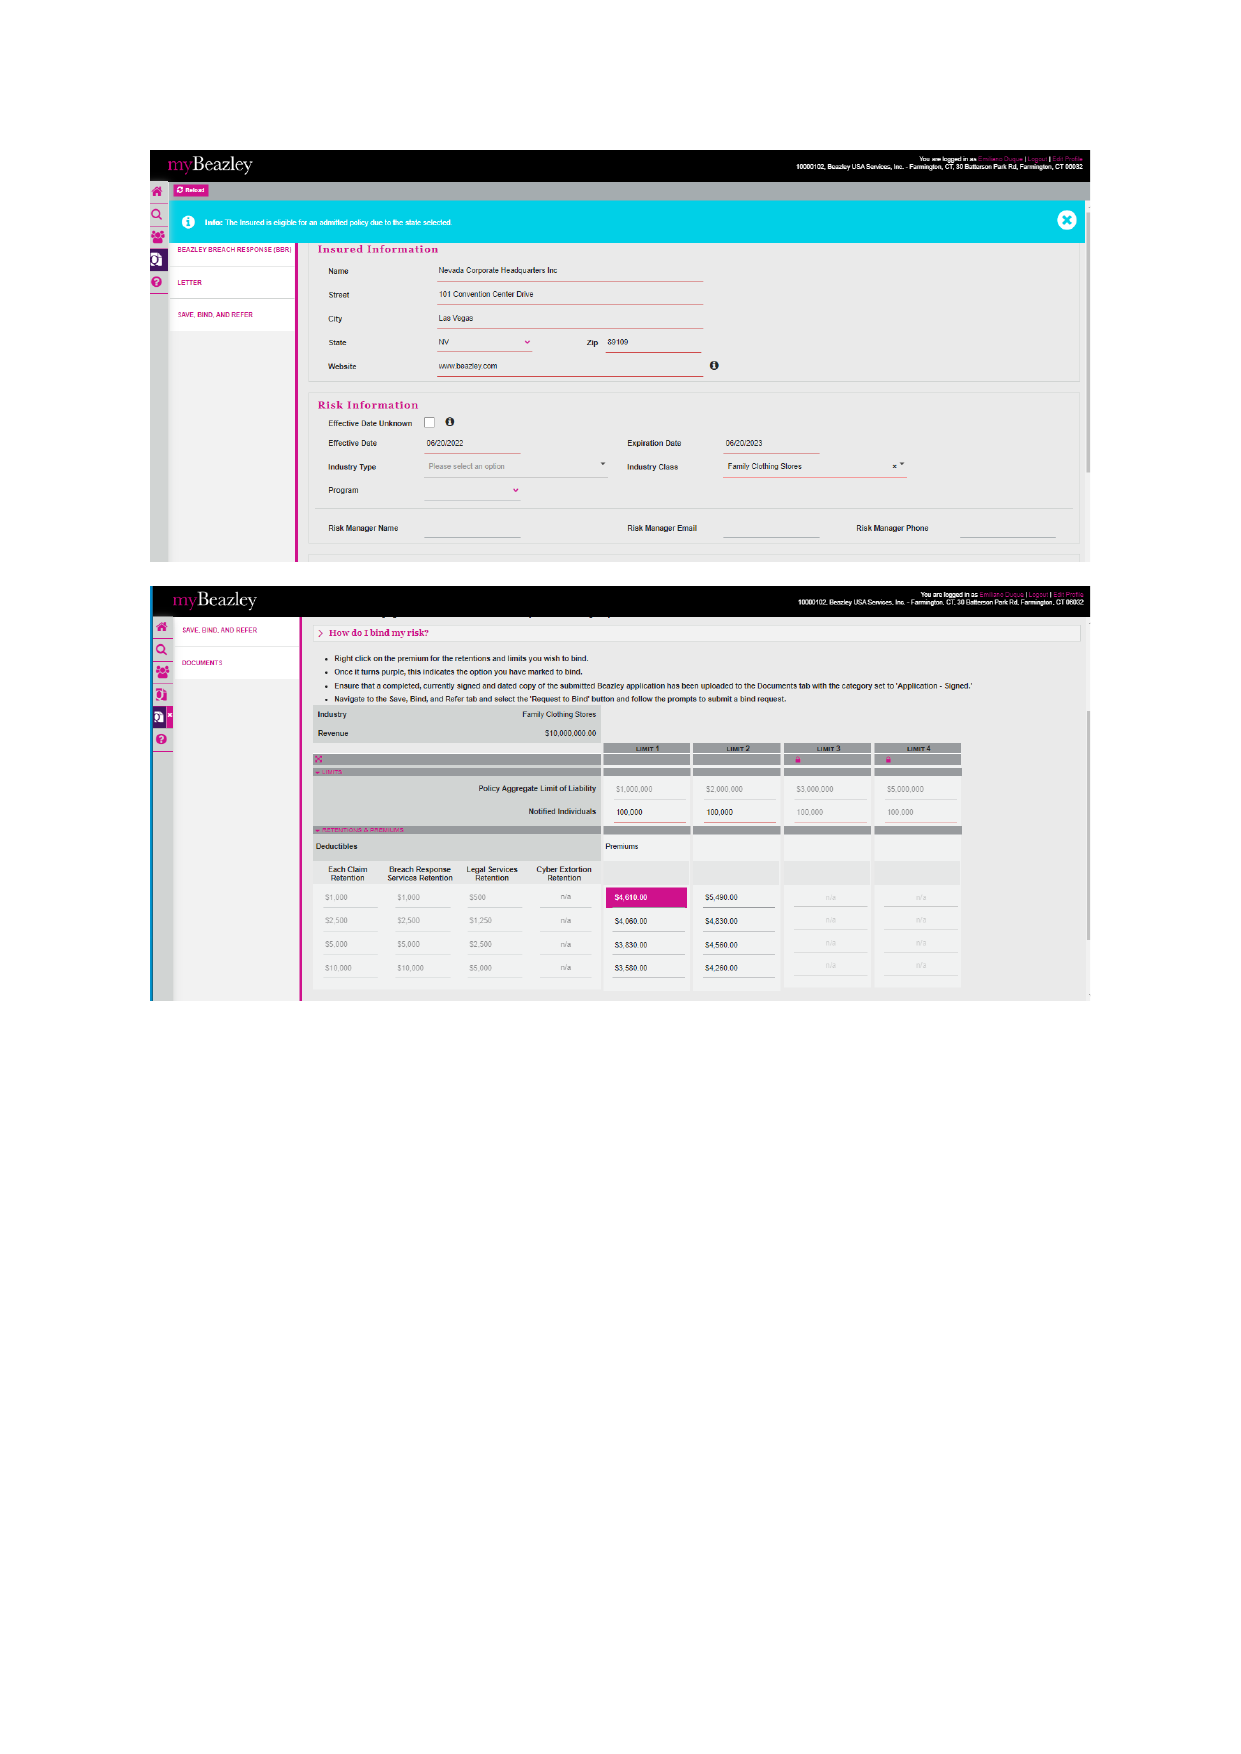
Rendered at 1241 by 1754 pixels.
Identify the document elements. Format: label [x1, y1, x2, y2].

picture [150, 150, 1091, 562]
picture [153, 586, 1091, 1001]
